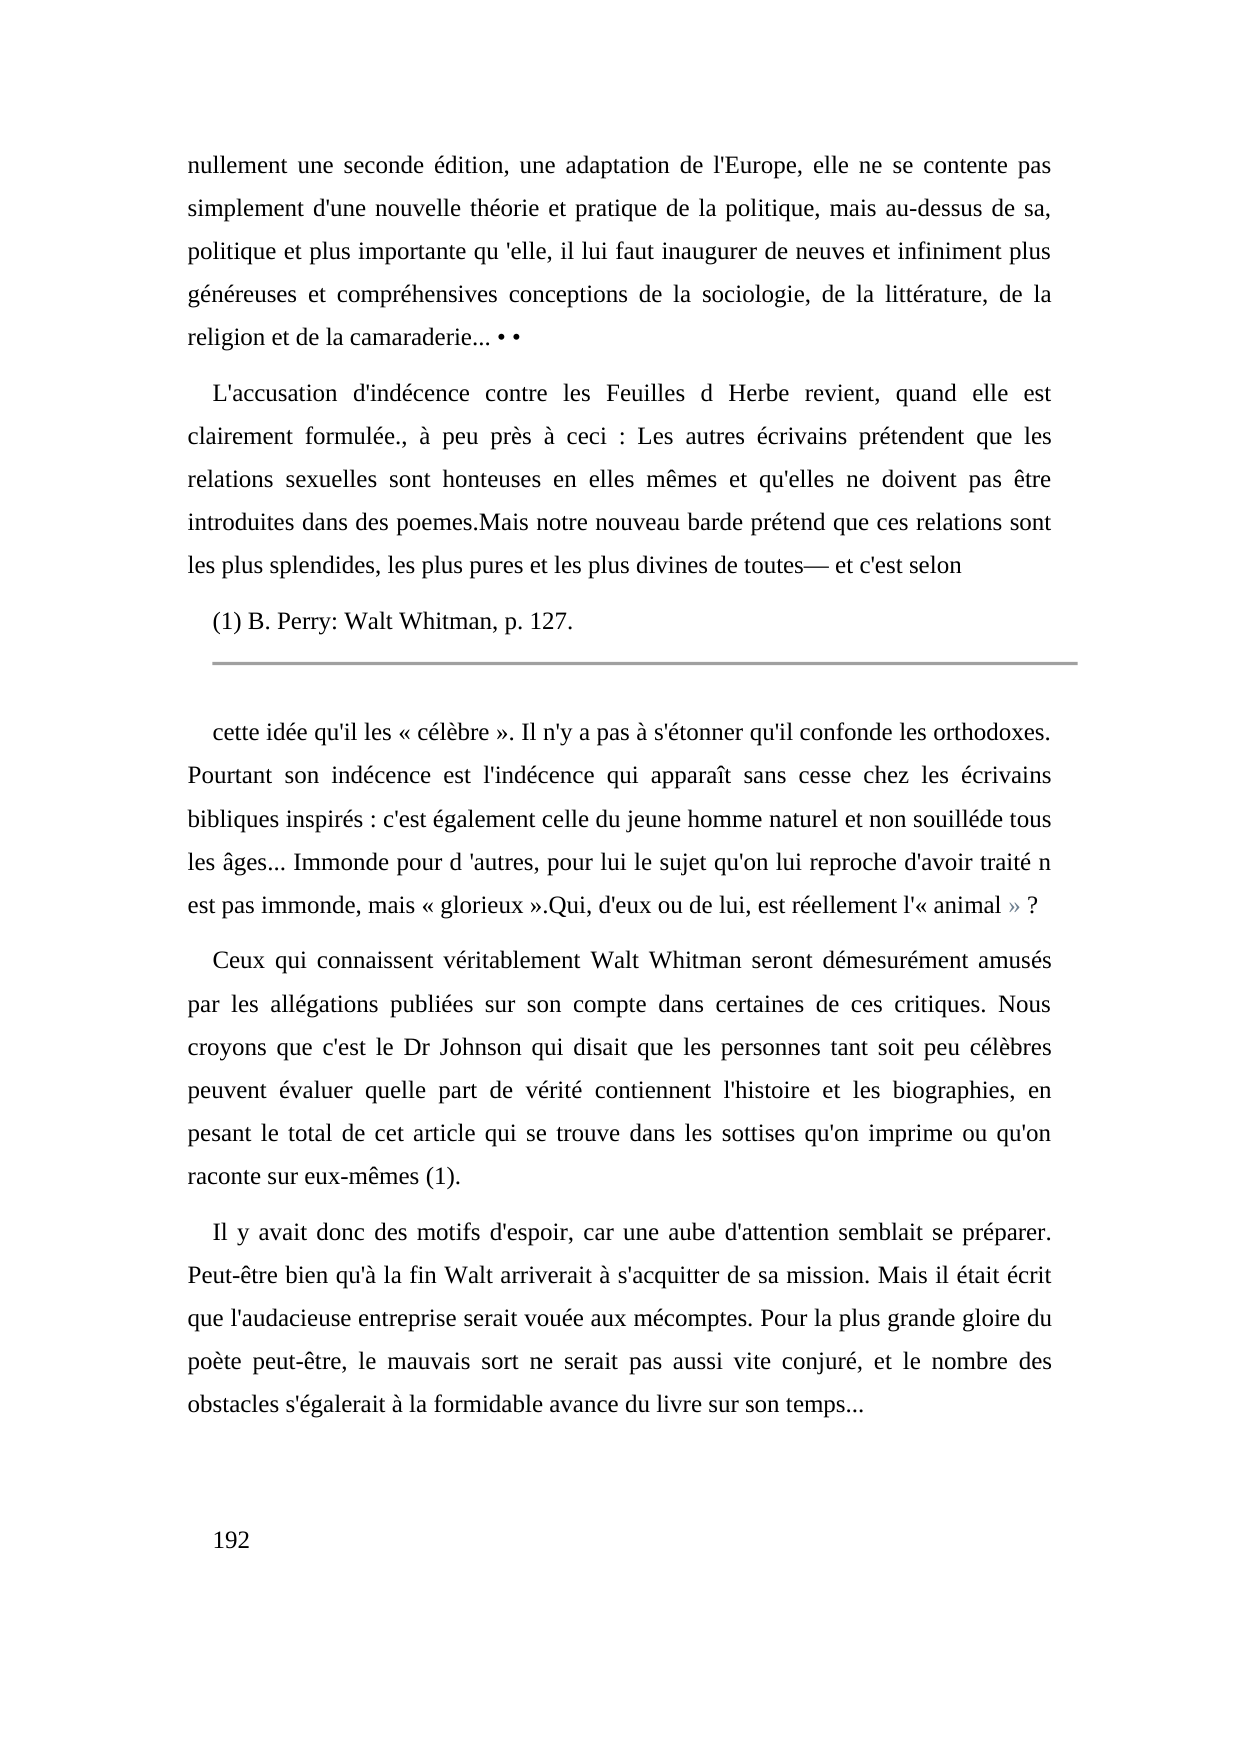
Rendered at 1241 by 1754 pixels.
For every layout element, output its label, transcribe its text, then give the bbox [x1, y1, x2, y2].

text Ceux qui connaissent véritablement Walt Whitman seront démesurément amusés par les allégations publiées sur son compte dans certaines de ces critiques. Nous croyons que c'est le Dr Johnson qui disait que les personnes tant soit peu célèbres peuvent évaluer quelle part de vérité contiennent l'histoire et les biographies, en pesant le total de cet article qui se trouve dans les sottises qu'on imprime ou qu'on raconte sur eux-mêmes (1). [187, 946, 1053, 1190]
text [187, 150, 1053, 351]
text cette idée qu'il les « célèbre ». Il n'y a pas à s'étonner qu'il confonde les orthodoxes. Pourtant son indécence est l'indécence qui apparaît sans cesse chez les écrivains bibliques inspirés : c'est également celle du jeune homme naturel et non souilléde tous les âges... Immonde pour d 'autres, pour lui le sujet qu'on lui reproche d'avoir traité n est pas immonde, mais « glorieux ».Qui, d'eux ou de lui, est réellement l'« animal » ? [187, 717, 1053, 919]
text L'accusation d'indécence contre les Feuilles d Herbe revient, quand elle est clairement formulée., à peu près à ceci : Les autres écrivains prétendent que les relations sexuelles sont honteuses en elles mêmes et qu'elles ne doivent pas être introduites dans des poemes.Mais notre nouveau barde prétend que ces relations sont les plus splendides, les plus pures et les plus divines de toutes— et c'est selon [187, 378, 1053, 579]
text (1) B. Perry: Walt Whitman, p. 127. [187, 606, 1053, 635]
text Il y avait donc des motifs d'espoir, car une aube d'attention semblait se préparer. Peut-être bien qu'à la fin Walt arriverait à s'acquitter de sa mission. Mais il était écrit que l'audacieuse entreprise serait vouée aux mécomptes. Pour la plus grande gloire du poète peut-être, le mauvais sort ne serait pas aussi vite conjuré, et le nombre des obstacles s'égalerait à la formidable avance du livre sur son temps... [187, 1217, 1053, 1418]
